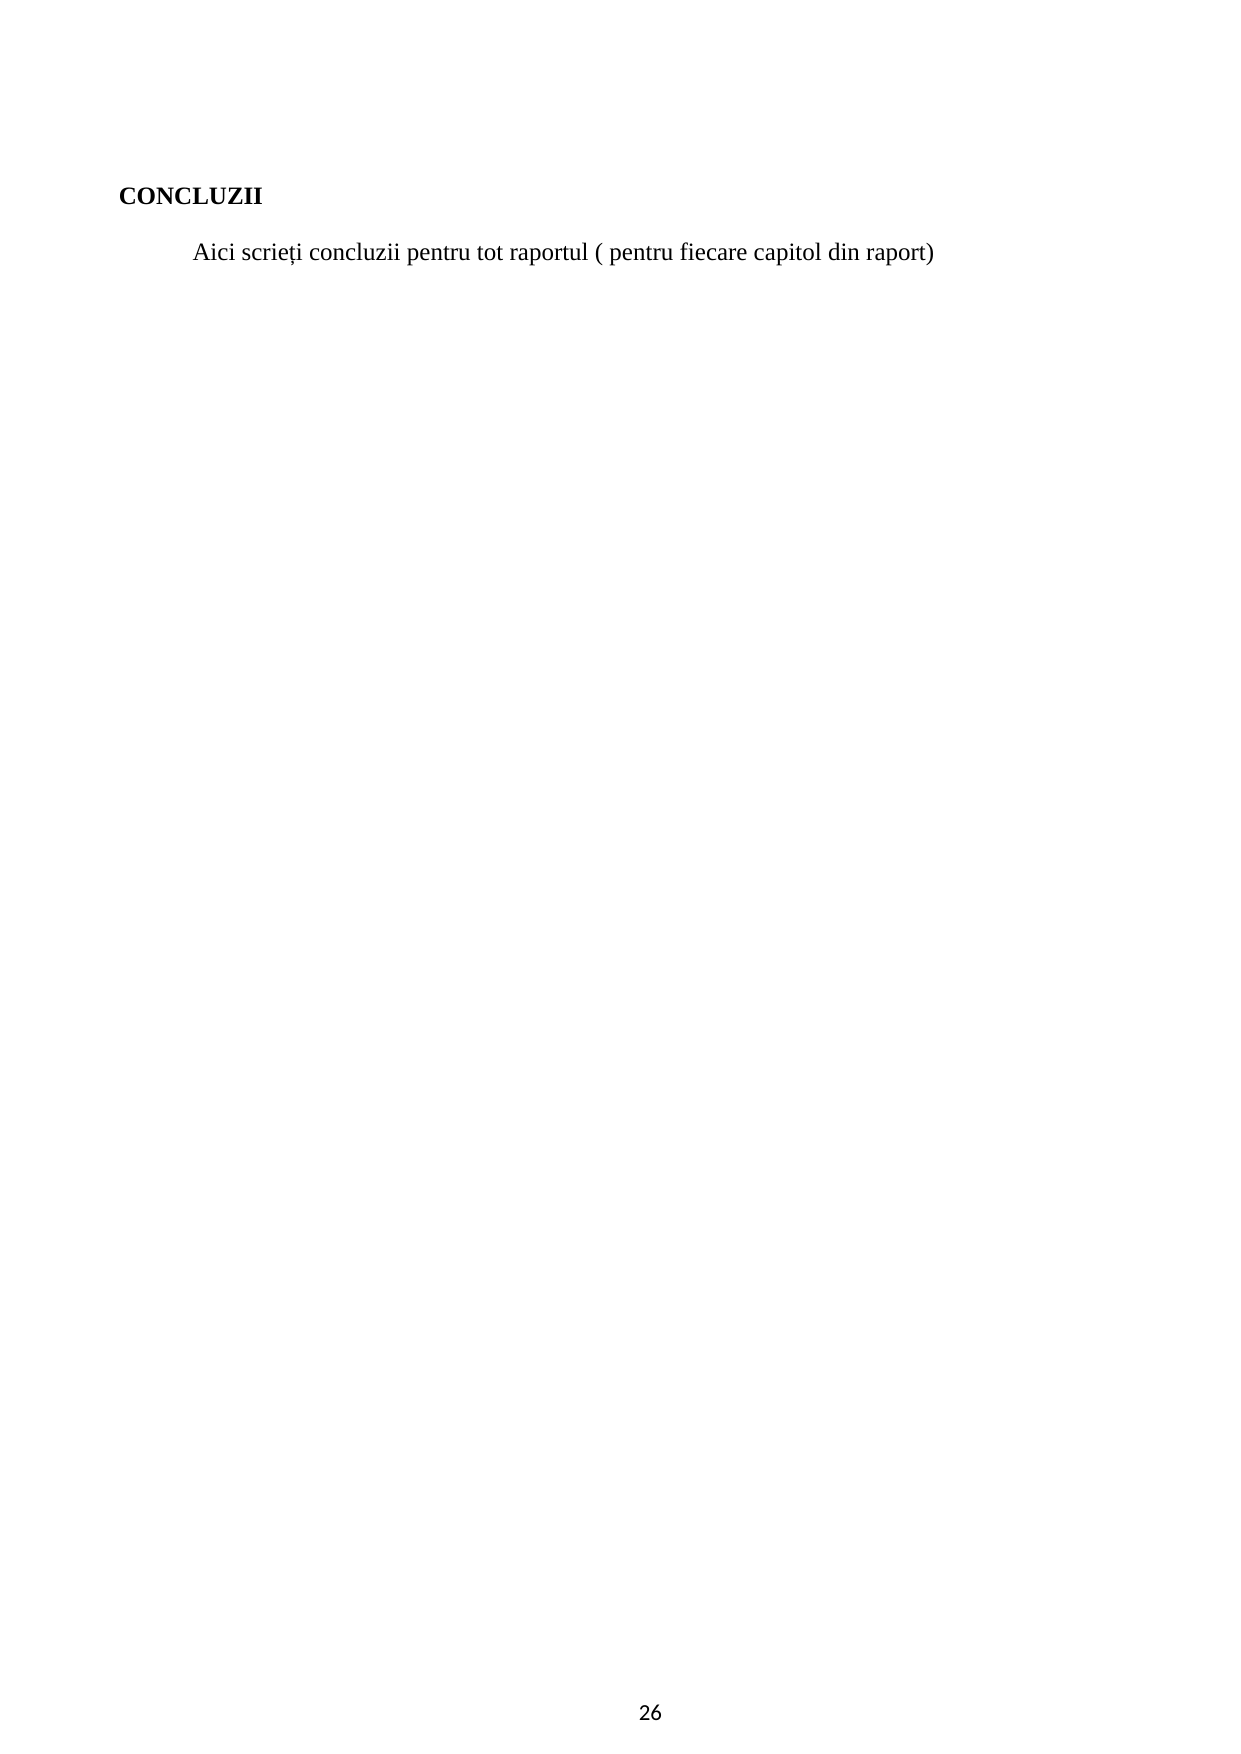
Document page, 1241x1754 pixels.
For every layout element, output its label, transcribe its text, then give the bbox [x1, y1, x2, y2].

subtitle CONCLUZII [118, 181, 1182, 210]
text Aici scrieți concluzii pentru tot raportul ( pentru fiecare capitol din raport) [118, 237, 1182, 265]
